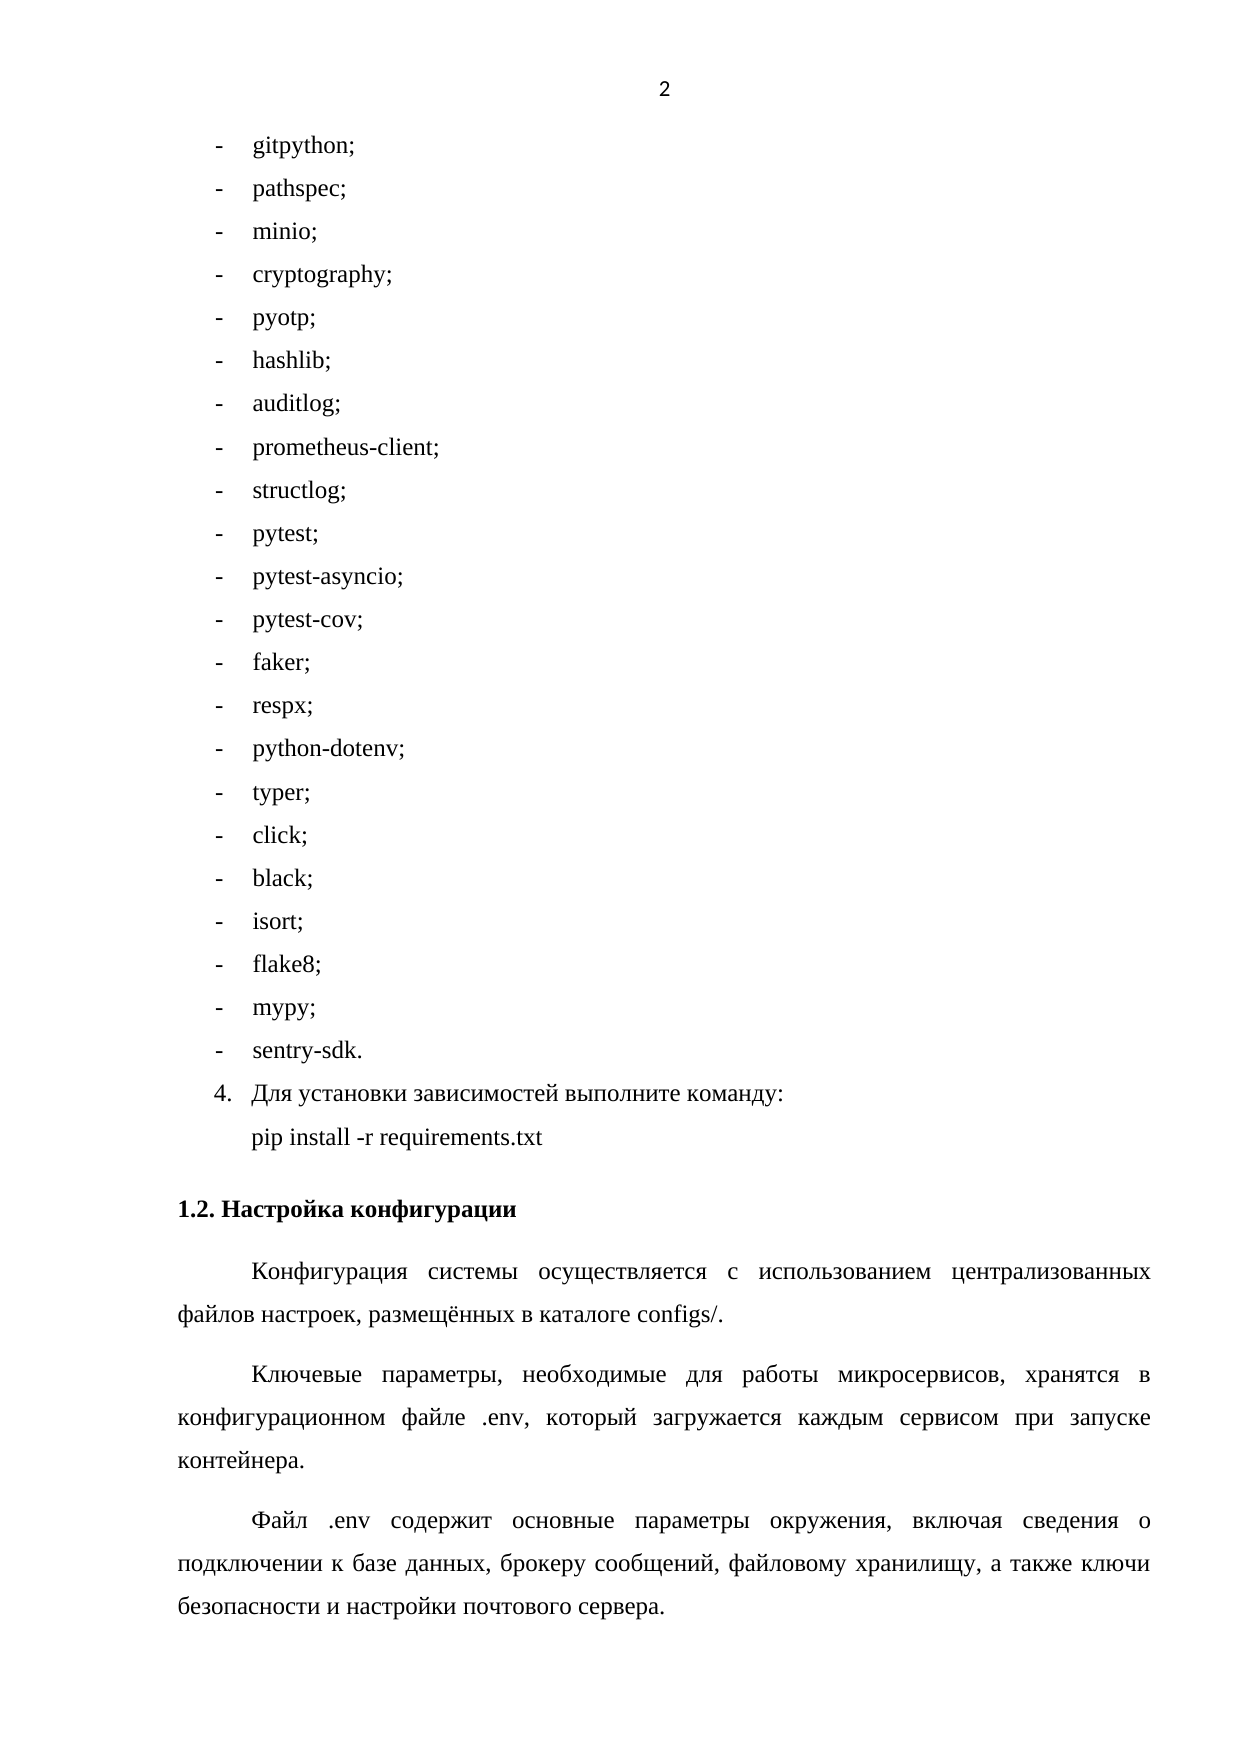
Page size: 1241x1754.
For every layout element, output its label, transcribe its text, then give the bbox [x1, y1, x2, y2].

list Для установки зависимостей выполните команду: [213, 1078, 1152, 1107]
subtitle 1.2. Настройка конфигурации [177, 1194, 1152, 1223]
list mypy; [215, 992, 1152, 1021]
text Конфигурация системы осуществляется с использованием централизованных файлов настроек, размещённых в каталоге configs/. [177, 1256, 1152, 1328]
list flake8; [215, 949, 1152, 978]
list cryptography; [215, 259, 1152, 288]
list pathspec; [215, 173, 1152, 202]
list pytest-asyncio; [215, 561, 1152, 590]
list isort; [215, 906, 1152, 935]
list sentry-sdk. [215, 1035, 1152, 1064]
list auditlog; [215, 388, 1152, 417]
list pip install -r requirements.txt [251, 1122, 1152, 1150]
list typer; [215, 777, 1152, 805]
list respx; [215, 690, 1152, 719]
list click; [215, 820, 1152, 848]
text Файл .env содержит основные параметры окружения, включая сведения о подключении к базе данных, брокеру сообщений, файловому хранилищу, а также ключи безопасности и настройки почтового сервера. [177, 1505, 1152, 1620]
text Ключевые параметры, необходимые для работы микросервисов, хранятся в конфигурационном файле .env, который загружается каждым сервисом при запуске контейнера. [177, 1359, 1152, 1474]
list pytest; [215, 518, 1152, 547]
list minio; [215, 216, 1152, 245]
list hashlib; [215, 345, 1152, 374]
list pyotp; [215, 302, 1152, 331]
list gitpython; [215, 130, 1152, 158]
list structlog; [215, 475, 1152, 503]
list faker; [215, 647, 1152, 676]
list black; [215, 863, 1152, 892]
list pytest-cov; [215, 604, 1152, 633]
list python-dotenv; [215, 733, 1152, 762]
list prometheus-client; [215, 432, 1152, 460]
